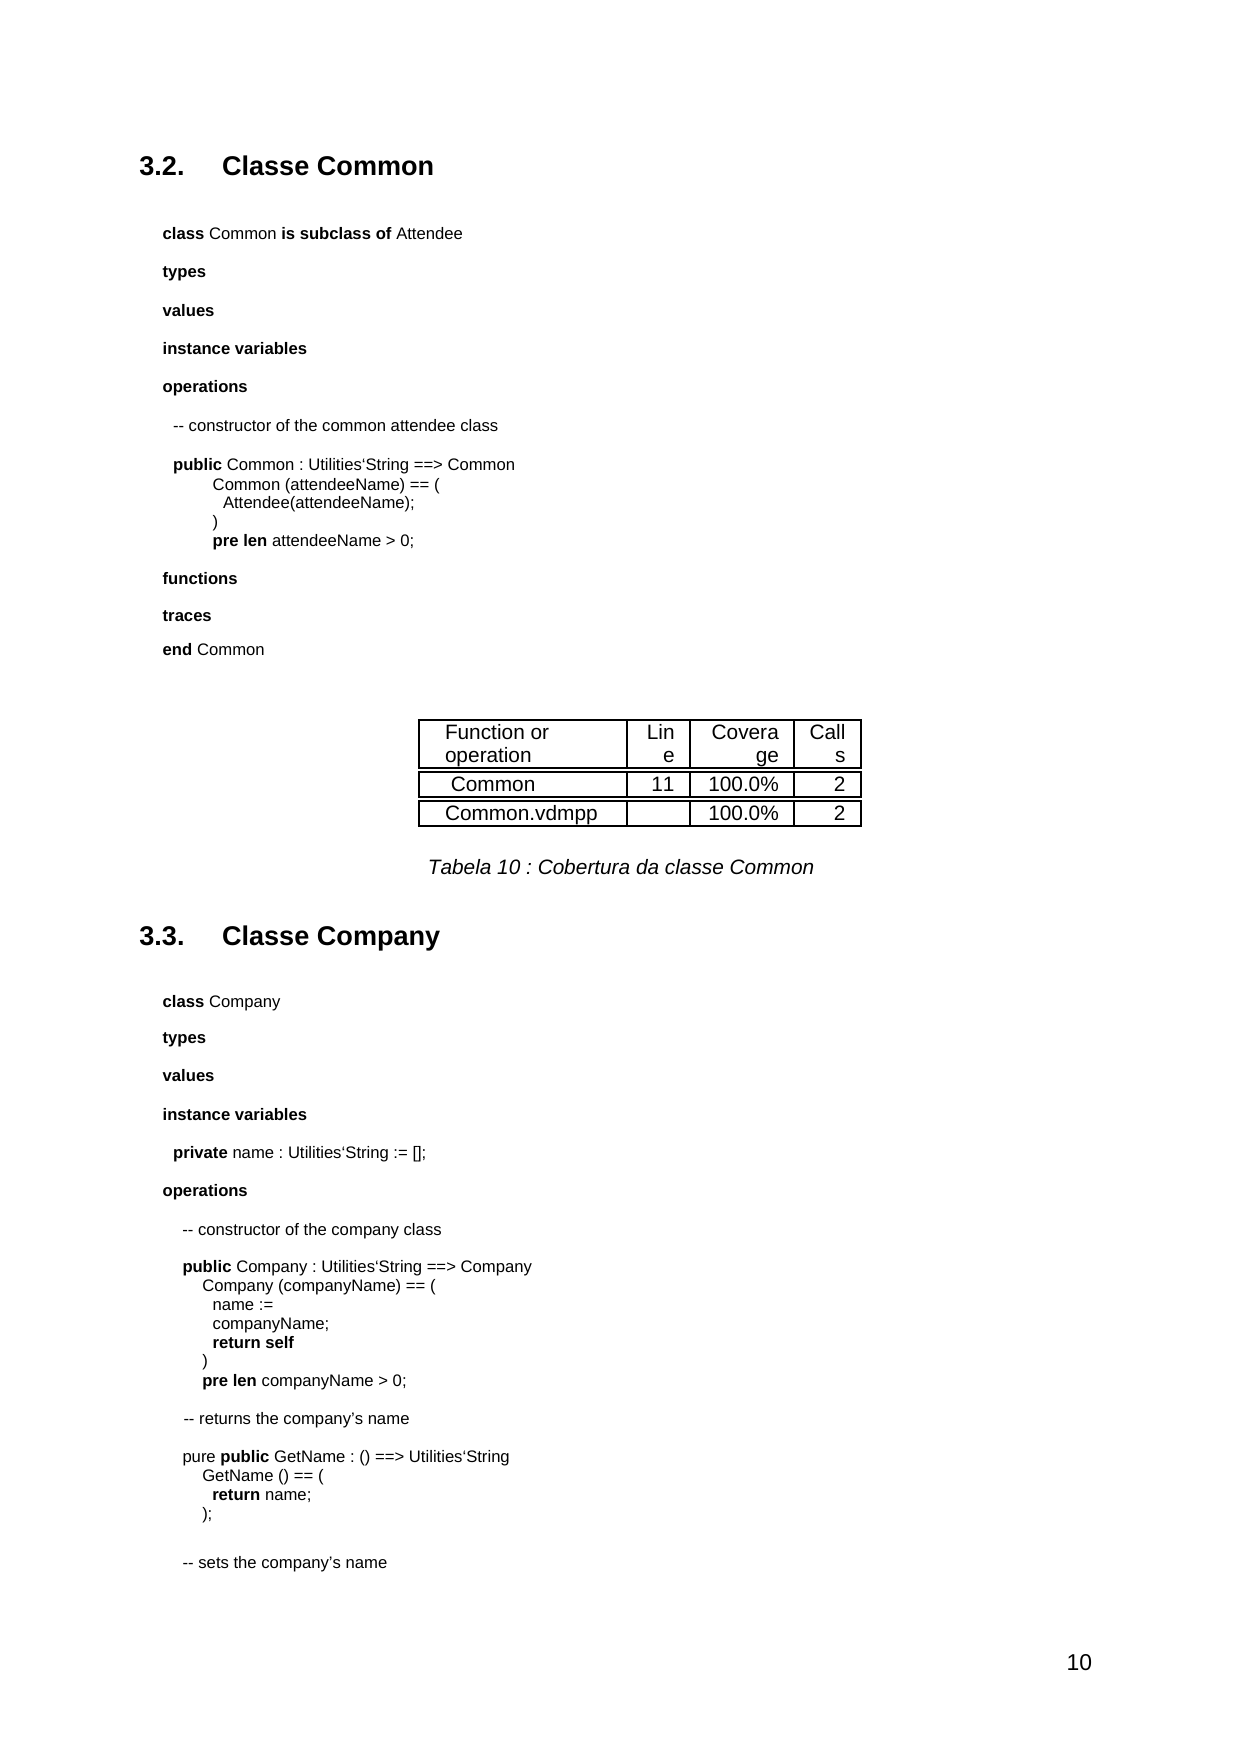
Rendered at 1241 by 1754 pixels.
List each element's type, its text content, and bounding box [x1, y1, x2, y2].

text values [162, 301, 1092, 320]
table_header Coverage [691, 721, 793, 767]
table_cell end Common [139, 625, 862, 659]
table_cell 2 [795, 802, 860, 825]
text return name; [202, 1485, 354, 1504]
table_cell Attendee(attendeeName); [139, 493, 862, 512]
table_cell [628, 802, 689, 825]
text -- returns the company’s name [183, 1409, 1092, 1428]
text public Company : Utilities‘String ==> Company Company (companyName) == ( [182, 1258, 571, 1295]
table_cell Common [420, 773, 626, 796]
text class Company [162, 993, 324, 1011]
table_cell 100.0% [691, 802, 793, 825]
table_cell Common (attendeeName) == ( [139, 474, 862, 493]
table_cell 2 [795, 773, 860, 796]
text pure public GetName : () ==> Utilities‘String GetName () == ( [182, 1447, 561, 1485]
text types [162, 262, 1092, 281]
table_cell traces [139, 588, 862, 625]
table_cell pre len attendeeName > 0; [139, 531, 862, 550]
table_cell ) [139, 512, 862, 531]
table_header -- constructor of the common attendee class [139, 415, 862, 434]
table_cell 100.0% [691, 773, 793, 796]
table_cell Common.vdmpp [420, 802, 626, 825]
table_cell public Common : Utilities‘String ==> Common [139, 435, 862, 474]
text -- constructor of the company class [173, 1219, 1092, 1239]
text instance variables [162, 1104, 1092, 1124]
text operations [162, 377, 1092, 396]
text -- sets the company’s name [150, 1553, 1092, 1572]
subtitle Classe Common [184, 150, 1092, 181]
text operations [162, 1181, 1092, 1200]
text ) [202, 1352, 1092, 1371]
subtitle Classe Company [184, 919, 1092, 951]
table_header Calls [795, 721, 860, 767]
text values [162, 1066, 1092, 1085]
text ); [202, 1504, 354, 1523]
text instance variables [162, 339, 1092, 358]
table_cell 11 [628, 773, 689, 796]
table_cell functions [139, 550, 862, 588]
text class Common is subclass of Attendee [162, 224, 1092, 243]
text Tabela 10 : Cobertura da classe Common [150, 854, 1092, 878]
text name := companyName; return self [212, 1295, 342, 1352]
text pre len companyName > 0; [202, 1371, 1092, 1390]
table_header Line [628, 721, 689, 767]
text types [162, 1030, 324, 1047]
text private name : Utilities‘String := []; [173, 1143, 1092, 1162]
table_header Function or operation [420, 721, 626, 767]
